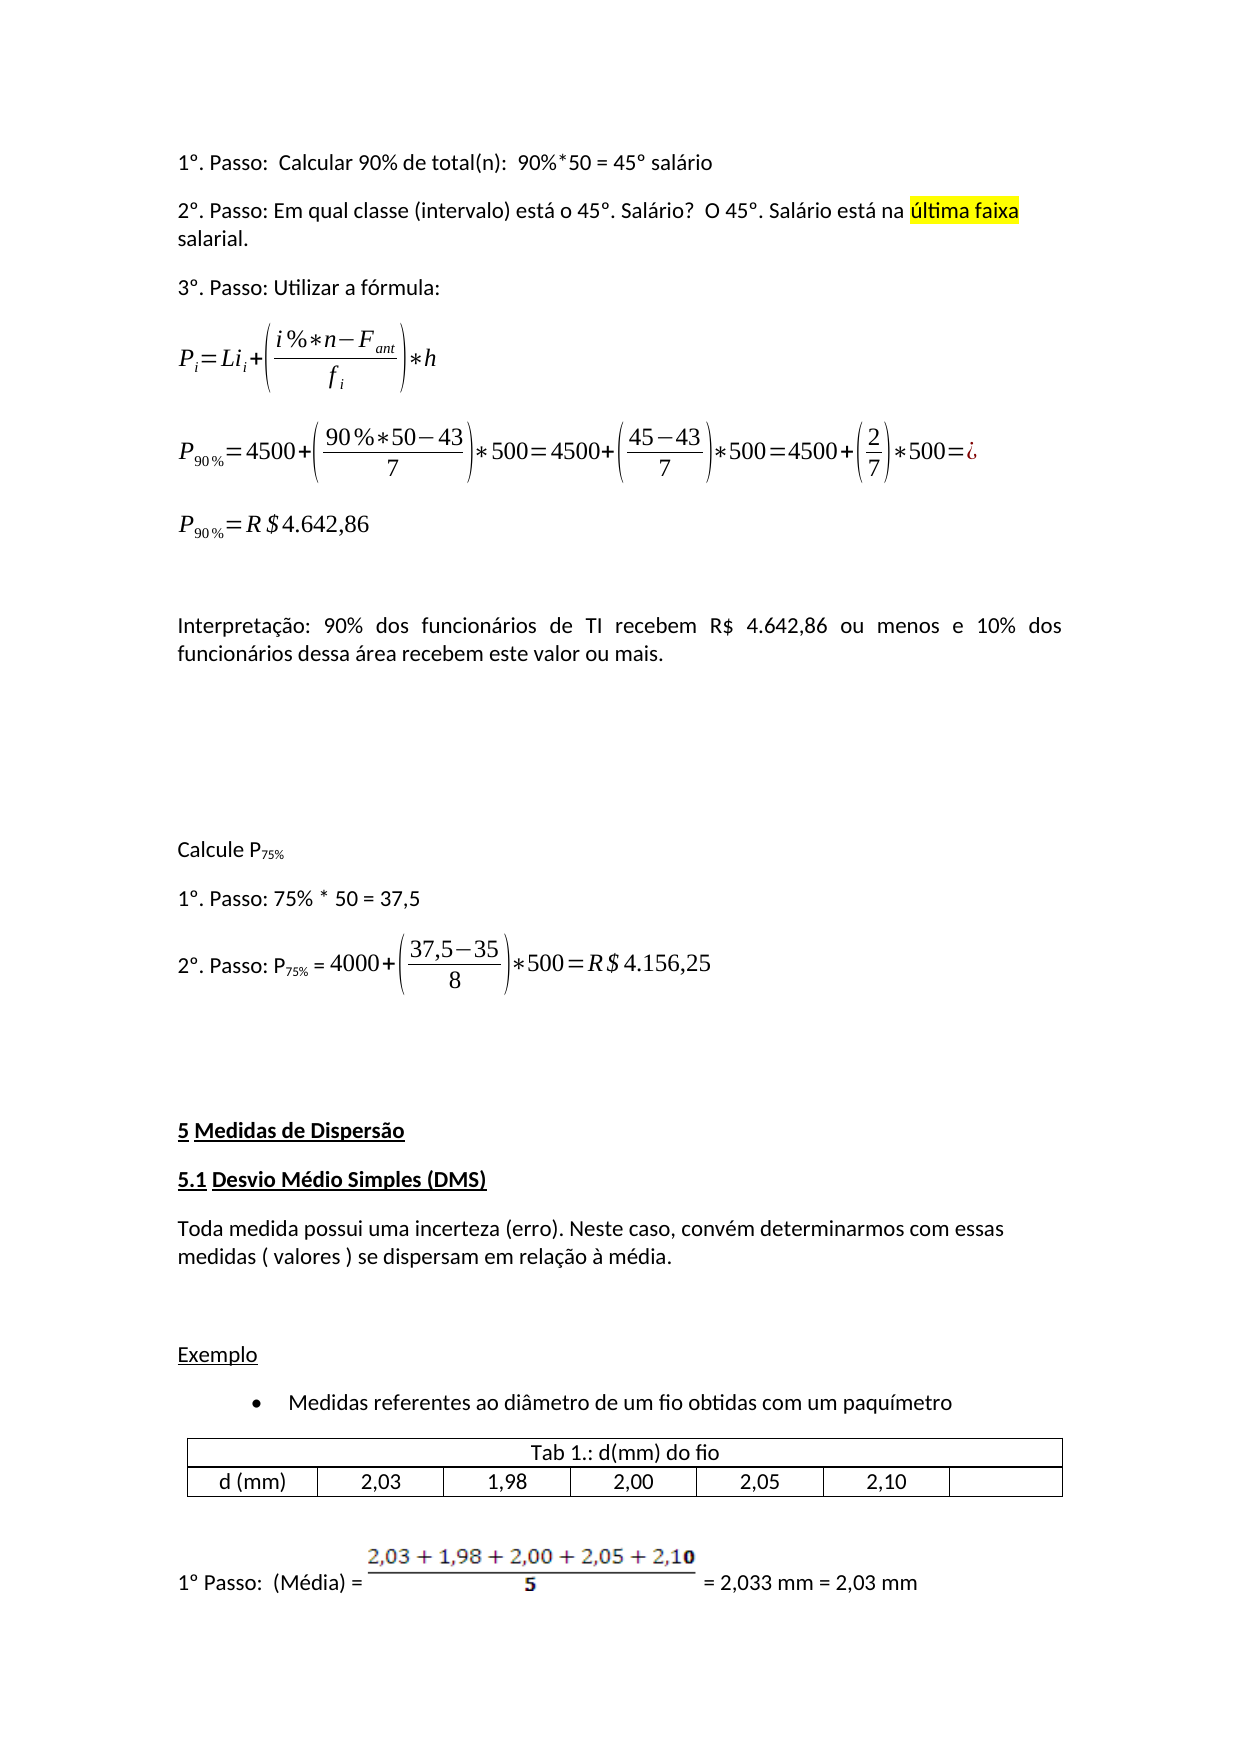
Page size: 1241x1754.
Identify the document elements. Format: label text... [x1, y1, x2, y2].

list Medidas referentes ao diâmetro de um fio obtidas com um paquímetro [251, 1388, 1063, 1417]
text Interpretação: 90% dos funcionários de TI recebem R$ 4.642,86 ou menos e 10% dos funcionários dessa área recebem este valor ou mais. [177, 612, 1063, 668]
text 1º. Passo: Calcular 90% de total(n): 90%*50 = 45º salário [177, 148, 1063, 176]
text 2º. Passo: P75% = [177, 933, 1063, 998]
text 5.1 Desvio Médio Simples (DMS) [177, 1165, 1063, 1193]
text 2º. Passo: Em qual classe (intervalo) está o 45º. Salário? O 45º. Salário está na última faixa salarial. [177, 196, 1063, 252]
table_cell [950, 1468, 1062, 1496]
table_cell d (mm) [188, 1468, 317, 1496]
text Calcule P75% [177, 835, 1063, 863]
table_cell 2,05 [697, 1468, 823, 1496]
table_header Tab 1.: d(mm) do fio [188, 1439, 1062, 1466]
text Exemplo [177, 1340, 1063, 1368]
text 3º. Passo: Utilizar a fórmula: [177, 273, 1063, 301]
table_cell 1,98 [444, 1468, 570, 1496]
table_cell 2,10 [824, 1468, 949, 1496]
table_cell 2,03 [318, 1468, 443, 1496]
text Toda medida possui uma incerteza (erro). Neste caso, convém determinarmos com essas medidas ( valores ) se dispersam em relação à média. [177, 1214, 1063, 1270]
table_cell 2,00 [571, 1468, 696, 1496]
text 1º. Passo: 75% * 50 = 37,5 [177, 884, 1063, 912]
picture [367, 1545, 699, 1591]
text 5 Medidas de Dispersão [177, 1116, 1063, 1144]
